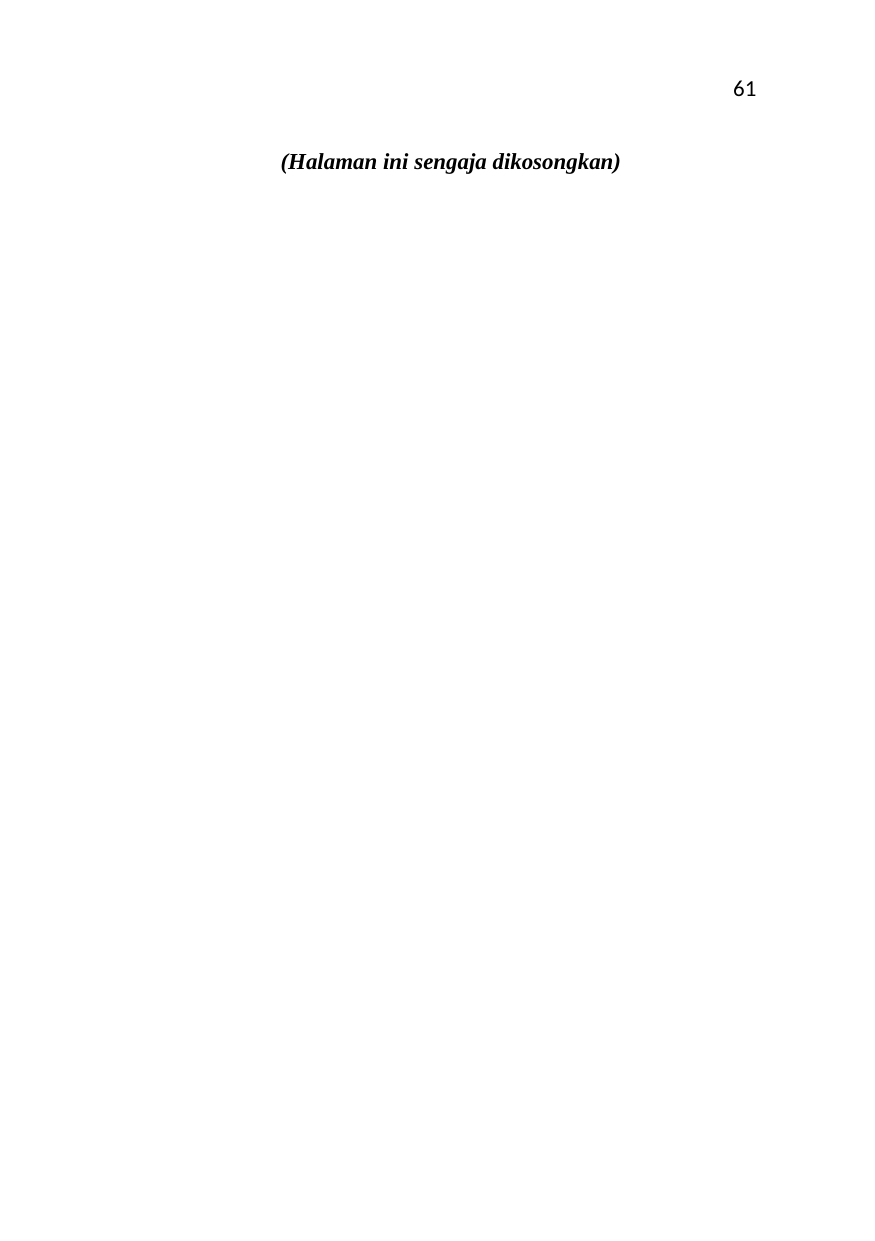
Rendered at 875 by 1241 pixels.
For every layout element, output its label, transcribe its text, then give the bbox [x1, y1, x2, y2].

text (Halaman ini sengaja dikosongkan) [148, 148, 756, 174]
